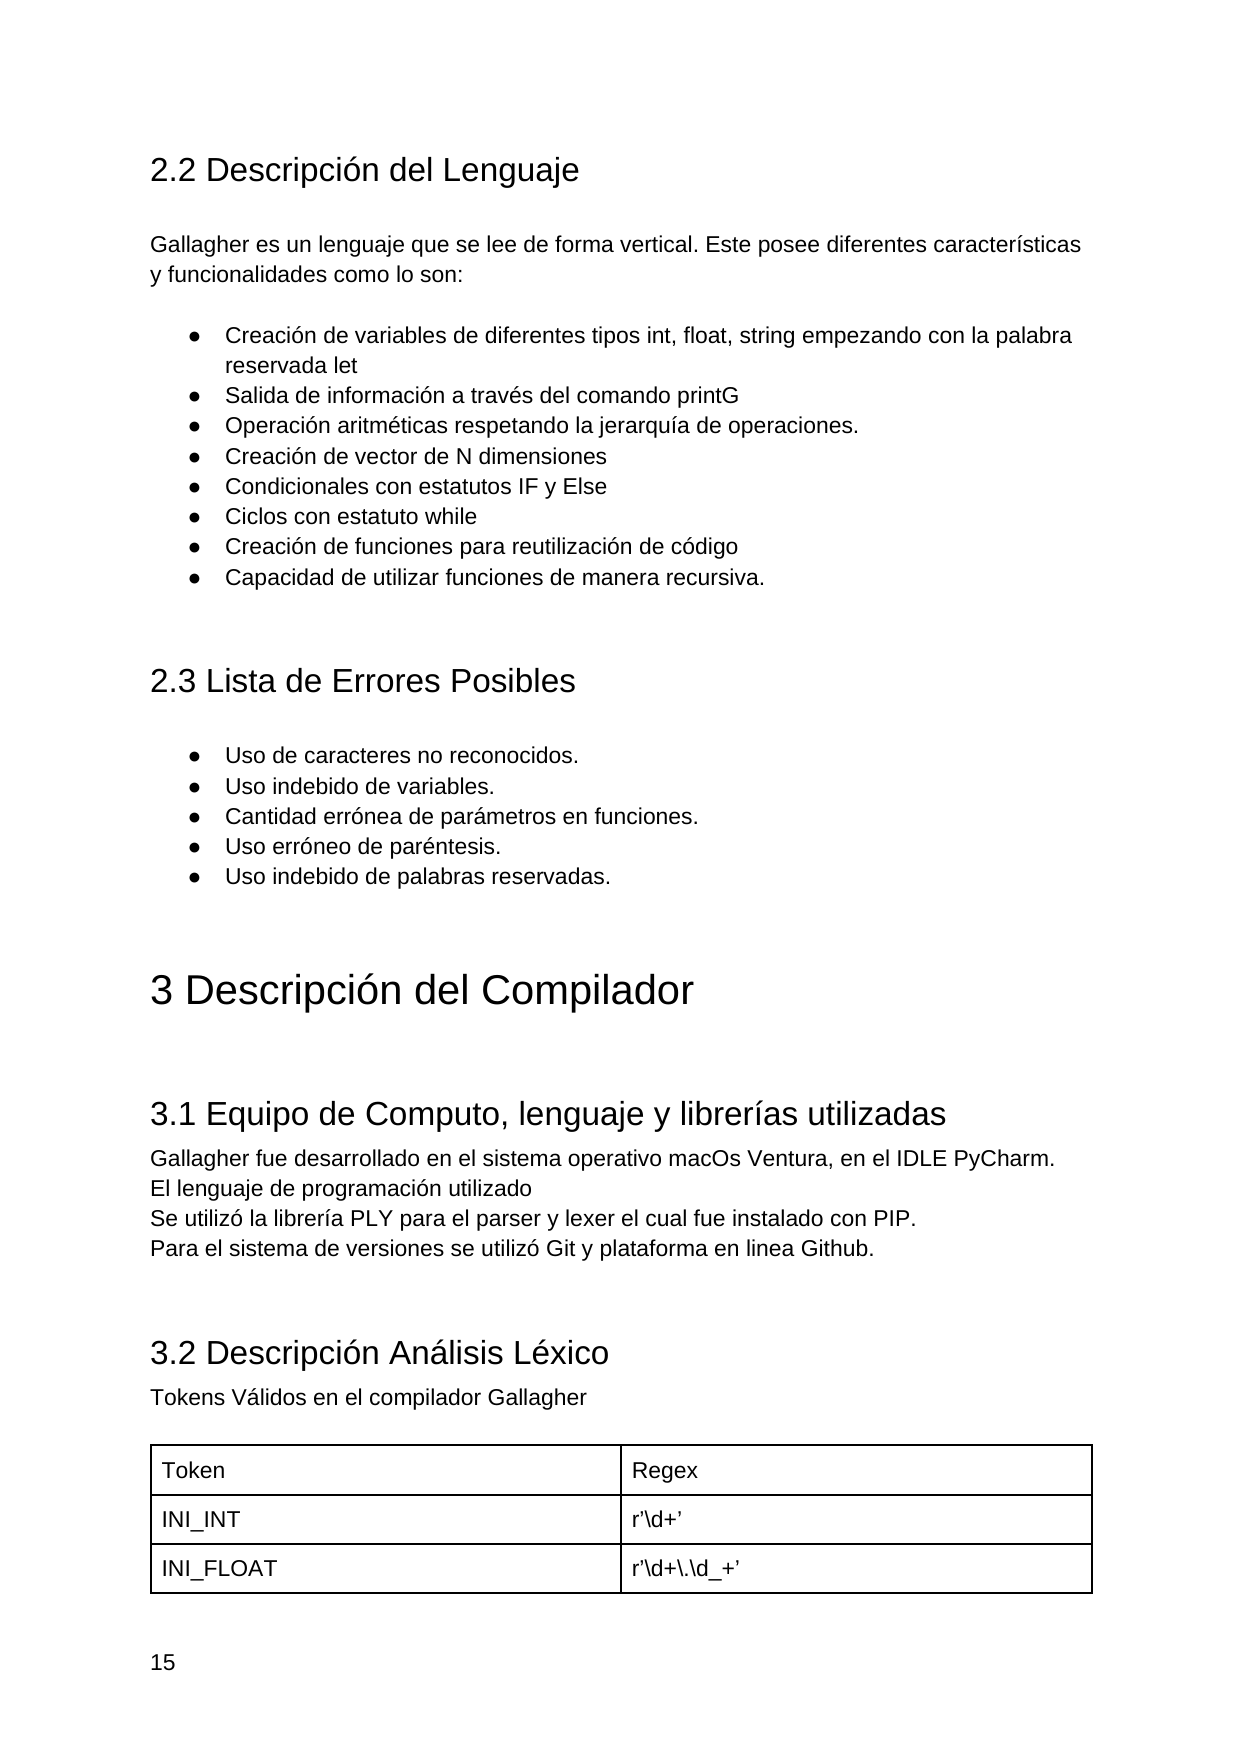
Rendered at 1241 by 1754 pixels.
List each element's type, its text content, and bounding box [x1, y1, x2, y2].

text Se utilizó la librería PLY para el parser y lexer el cual fue instalado con PIP. [150, 1205, 1090, 1231]
text Gallagher es un lenguaje que se lee de forma vertical. Este posee diferentes características y funcionalidades como lo son: [150, 231, 1090, 288]
list Uso indebido de variables. [187, 773, 1090, 799]
table_cell INI_INT [152, 1496, 620, 1543]
list Creación de vector de N dimensiones [187, 443, 1090, 469]
subtitle 2.2 Descripción del Lenguaje [150, 150, 1090, 188]
list Ciclos con estatuto while [187, 503, 1090, 529]
subtitle 2.3 Lista de Errores Posibles [150, 661, 1090, 700]
list Uso indebido de palabras reservadas. [187, 863, 1090, 890]
text Tokens Válidos en el compilador Gallagher [150, 1384, 1090, 1410]
list Salida de información a través del comando printG [187, 382, 1090, 408]
subtitle 3 Descripción del Compilador [150, 965, 1090, 1013]
table_cell r’\d+\.\d_+’ [622, 1545, 1091, 1592]
list Cantidad errónea de parámetros en funciones. [187, 803, 1090, 829]
list Capacidad de utilizar funciones de manera recursiva. [187, 563, 1090, 590]
list Creación de funciones para reutilización de código [187, 533, 1090, 559]
list Condicionales con estatutos IF y Else [187, 473, 1090, 499]
table_header Regex [622, 1446, 1091, 1494]
text Gallagher fue desarrollado en el sistema operativo macOs Ventura, en el IDLE PyCharm. [150, 1144, 1090, 1171]
list Uso de caracteres no reconocidos. [187, 742, 1090, 769]
table_cell INI_FLOAT [152, 1545, 620, 1592]
list Uso erróneo de paréntesis. [187, 833, 1090, 859]
list Creación de variables de diferentes tipos int, float, string empezando con la palabra reservada let [187, 322, 1090, 378]
subtitle 3.1 Equipo de Computo, lenguaje y librerías utilizadas [150, 1093, 1090, 1132]
text Para el sistema de versiones se utilizó Git y plataforma en linea Github. [150, 1235, 1090, 1261]
table_cell r’\d+’ [622, 1496, 1091, 1543]
subtitle 3.2 Descripción Análisis Léxico [150, 1333, 1090, 1371]
table_header Token [152, 1446, 620, 1494]
list Operación aritméticas respetando la jerarquía de operaciones. [187, 412, 1090, 439]
text El lenguaje de programación utilizado [150, 1175, 1090, 1201]
